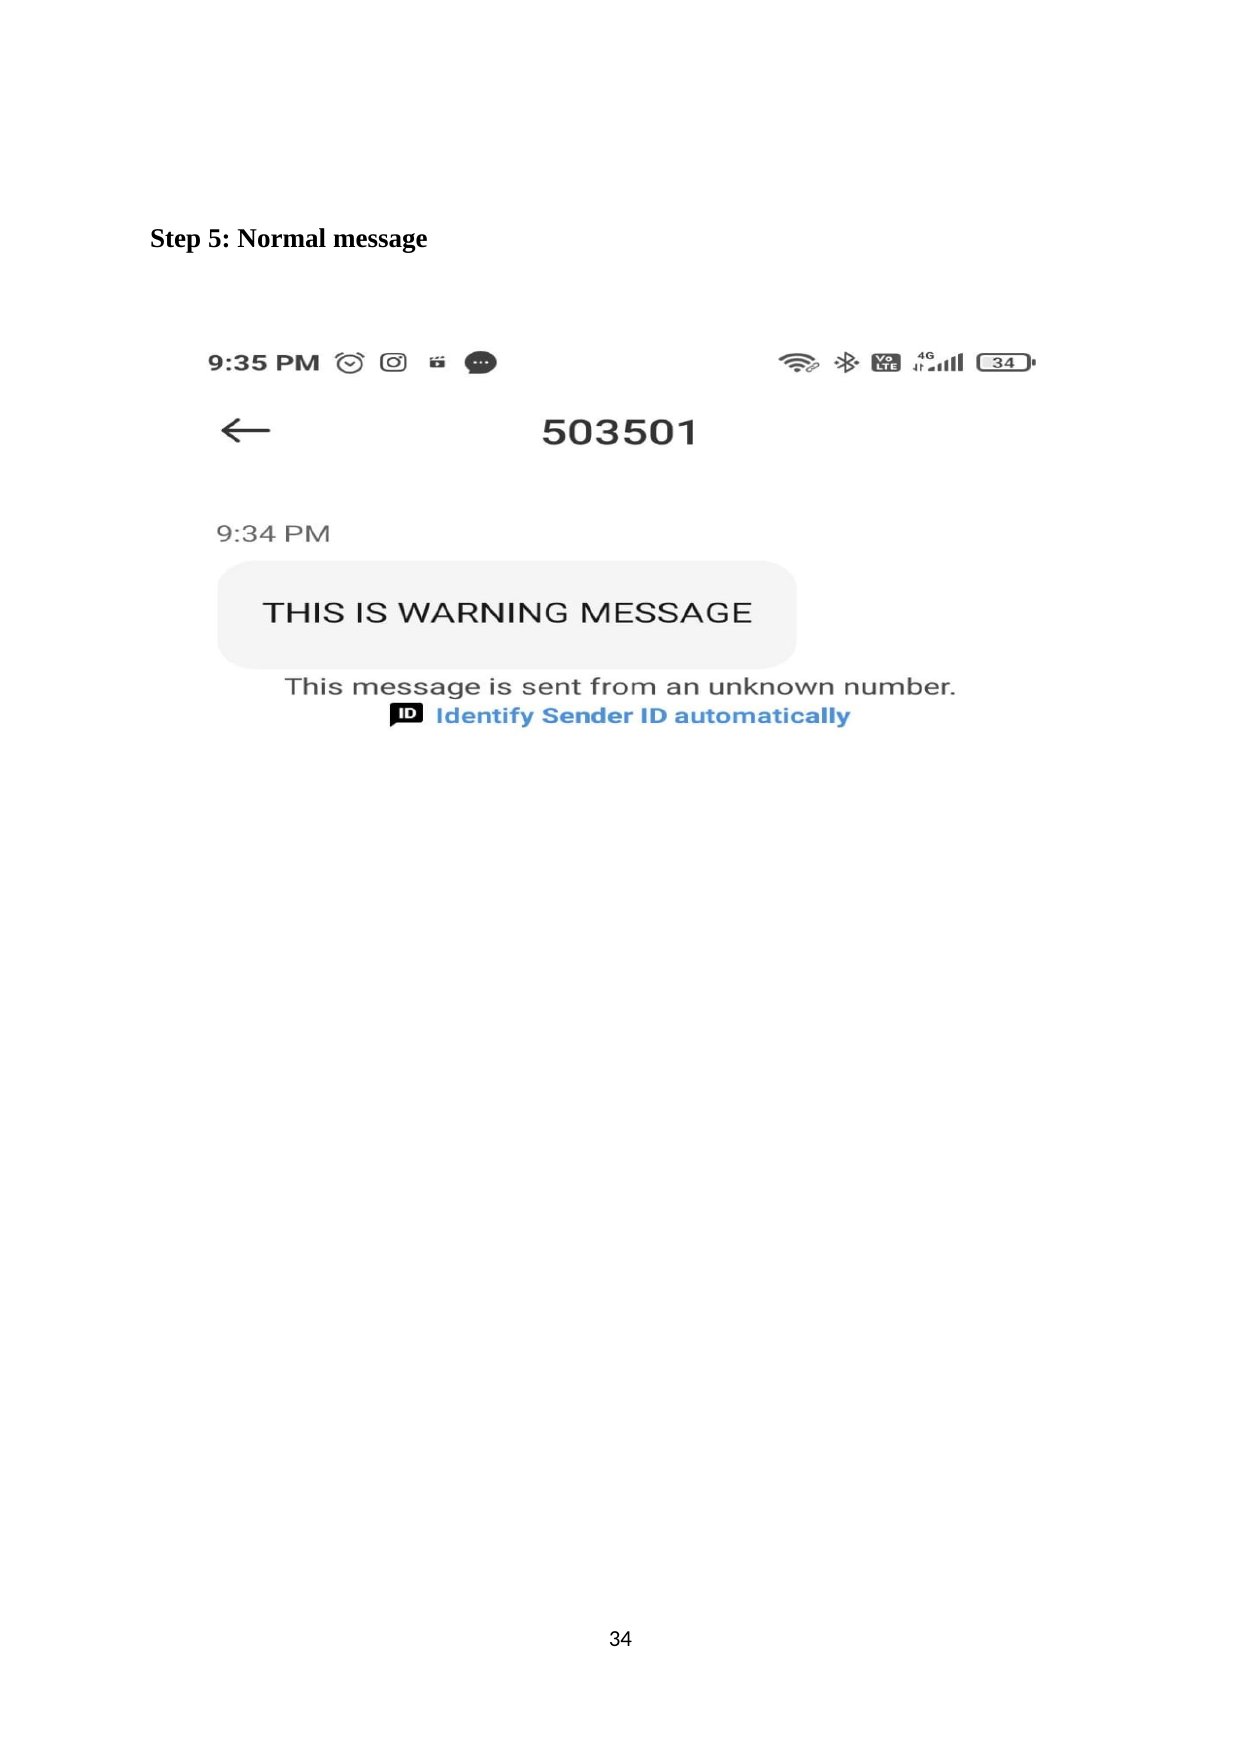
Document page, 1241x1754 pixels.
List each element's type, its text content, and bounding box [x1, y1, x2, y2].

picture [150, 331, 1091, 1161]
text Step 5: Normal message [150, 222, 1090, 253]
